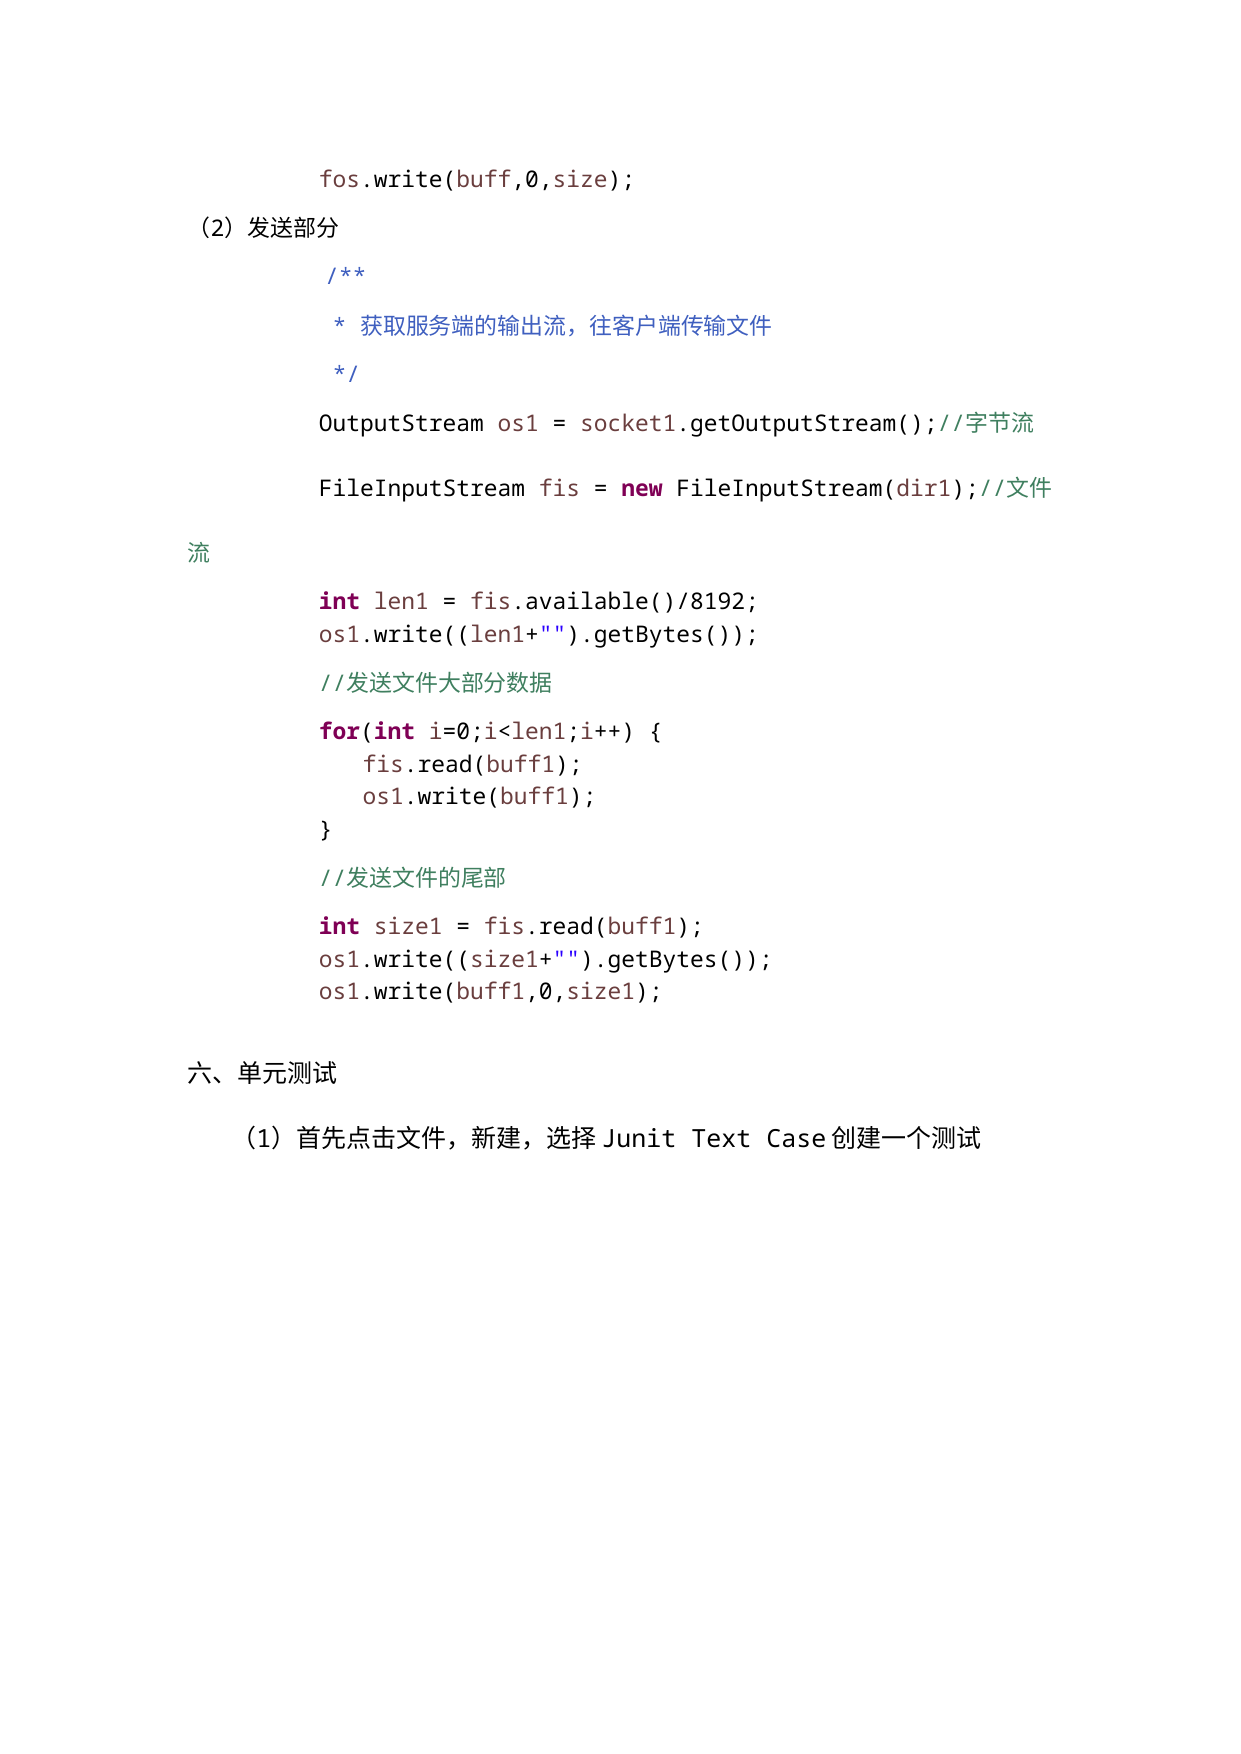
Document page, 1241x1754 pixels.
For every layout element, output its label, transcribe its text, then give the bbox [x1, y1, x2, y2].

text */ [187, 357, 1053, 389]
text 六、单元测试 [187, 1039, 1053, 1104]
text os1.write(buff1,0,size1); [187, 974, 1053, 1007]
text } [187, 812, 1053, 844]
text //发送文件的尾部 [187, 844, 1053, 909]
text fos.write(buff,0,size); [187, 162, 1053, 194]
text FileInputStream fis = new FileInputStream(dir1);//文件流 [187, 454, 1053, 584]
text /** [187, 259, 1053, 292]
text fis.read(buff1); [187, 747, 1053, 779]
text （2）发送部分 [187, 194, 1053, 259]
text int len1 = fis.available()/8192; [187, 584, 1053, 617]
text int size1 = fis.read(buff1); [187, 909, 1053, 942]
text os1.write((len1+"").getBytes()); [187, 617, 1053, 649]
text os1.write((size1+"").getBytes()); [187, 942, 1053, 974]
text //发送文件大部分数据 [187, 649, 1053, 714]
text （1）首先点击文件，新建，选择Junit Text Case创建一个测试 [187, 1104, 1053, 1169]
text OutputStream os1 = socket1.getOutputStream();//字节流 [187, 389, 1053, 454]
text * 获取服务端的输出流，往客户端传输文件 [187, 292, 1053, 357]
text os1.write(buff1); [187, 779, 1053, 812]
text for(int i=0;i<len1;i++) { [187, 714, 1053, 747]
